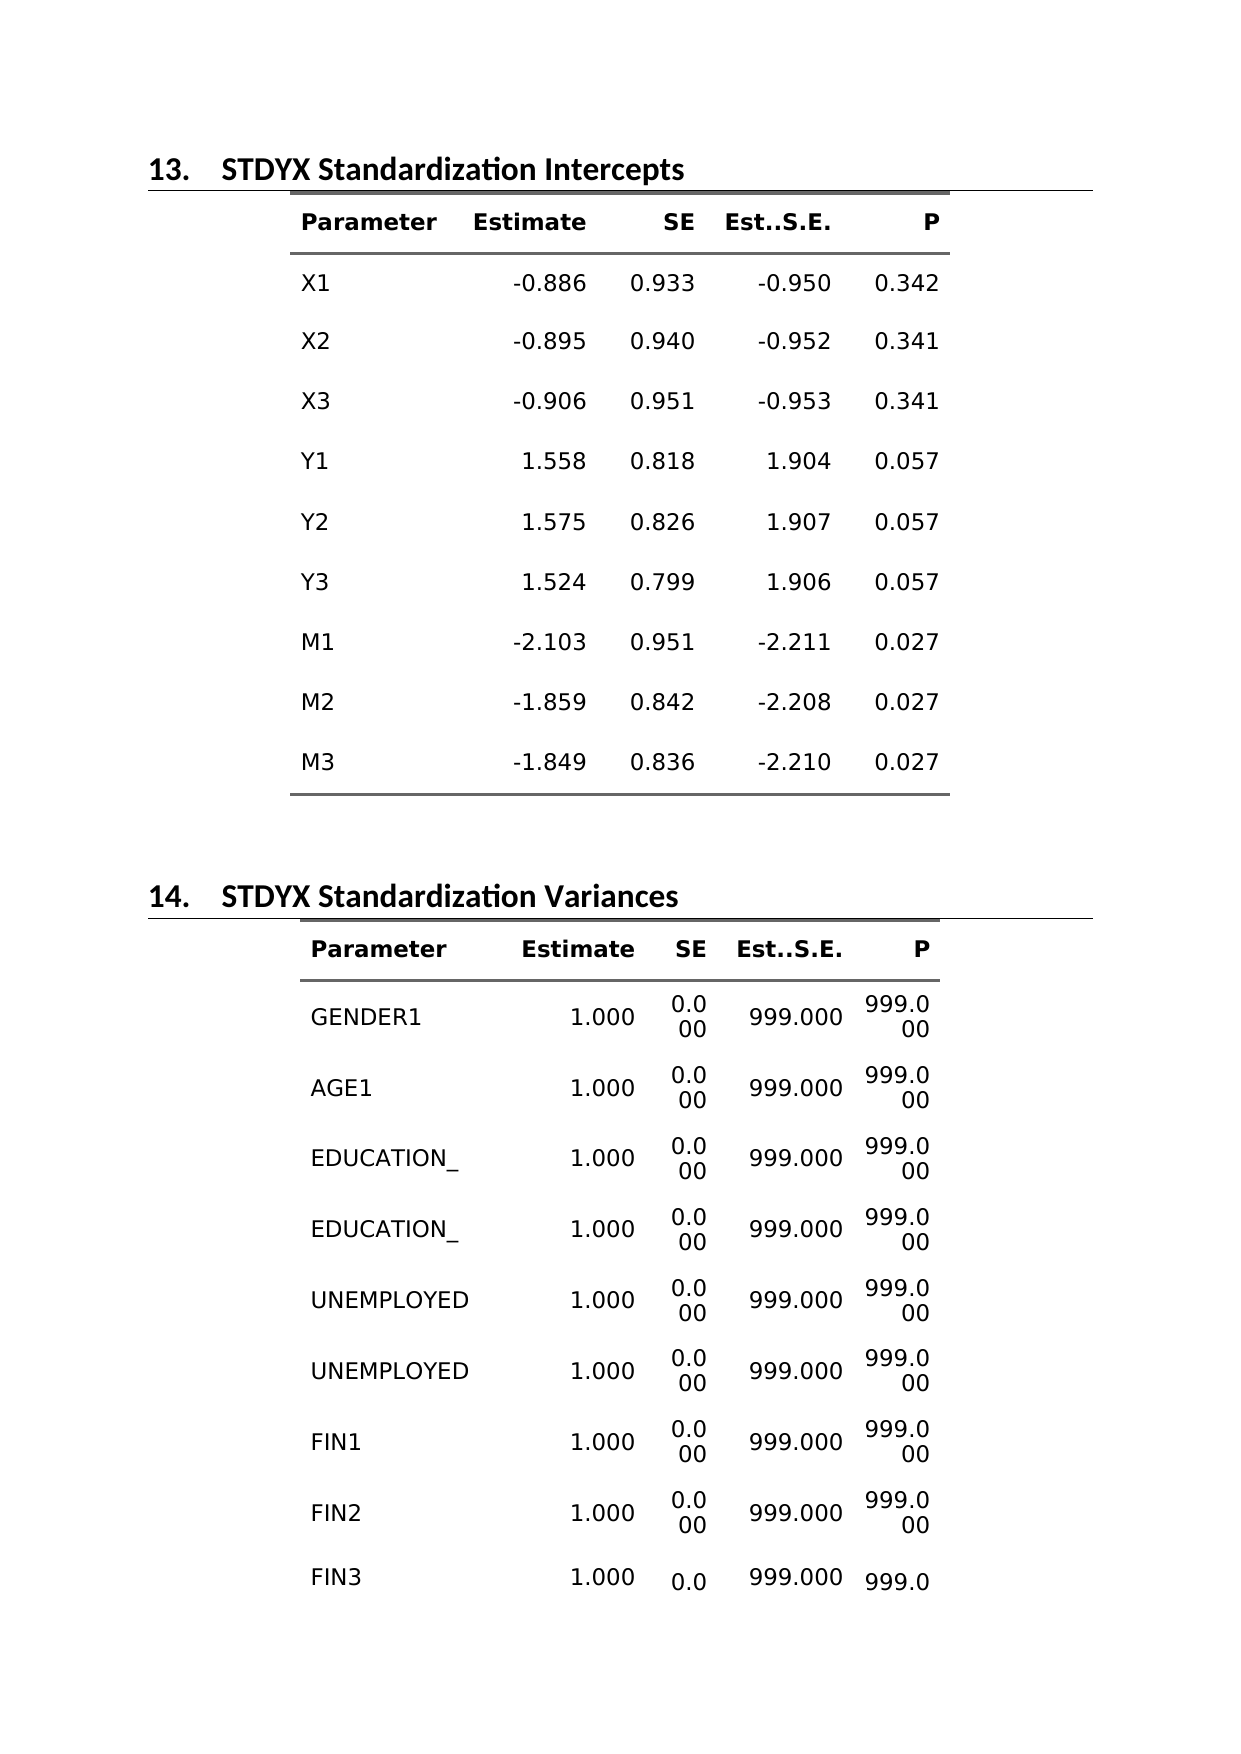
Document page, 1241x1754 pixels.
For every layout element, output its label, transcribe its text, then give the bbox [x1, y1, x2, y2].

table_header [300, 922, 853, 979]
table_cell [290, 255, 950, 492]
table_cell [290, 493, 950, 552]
subtitle STDYX Standardization Intercepts [148, 148, 1093, 190]
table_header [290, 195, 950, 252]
subtitle STDYX Standardization Variances [148, 875, 1093, 918]
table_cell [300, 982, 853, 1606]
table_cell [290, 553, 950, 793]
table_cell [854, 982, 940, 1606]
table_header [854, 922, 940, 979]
